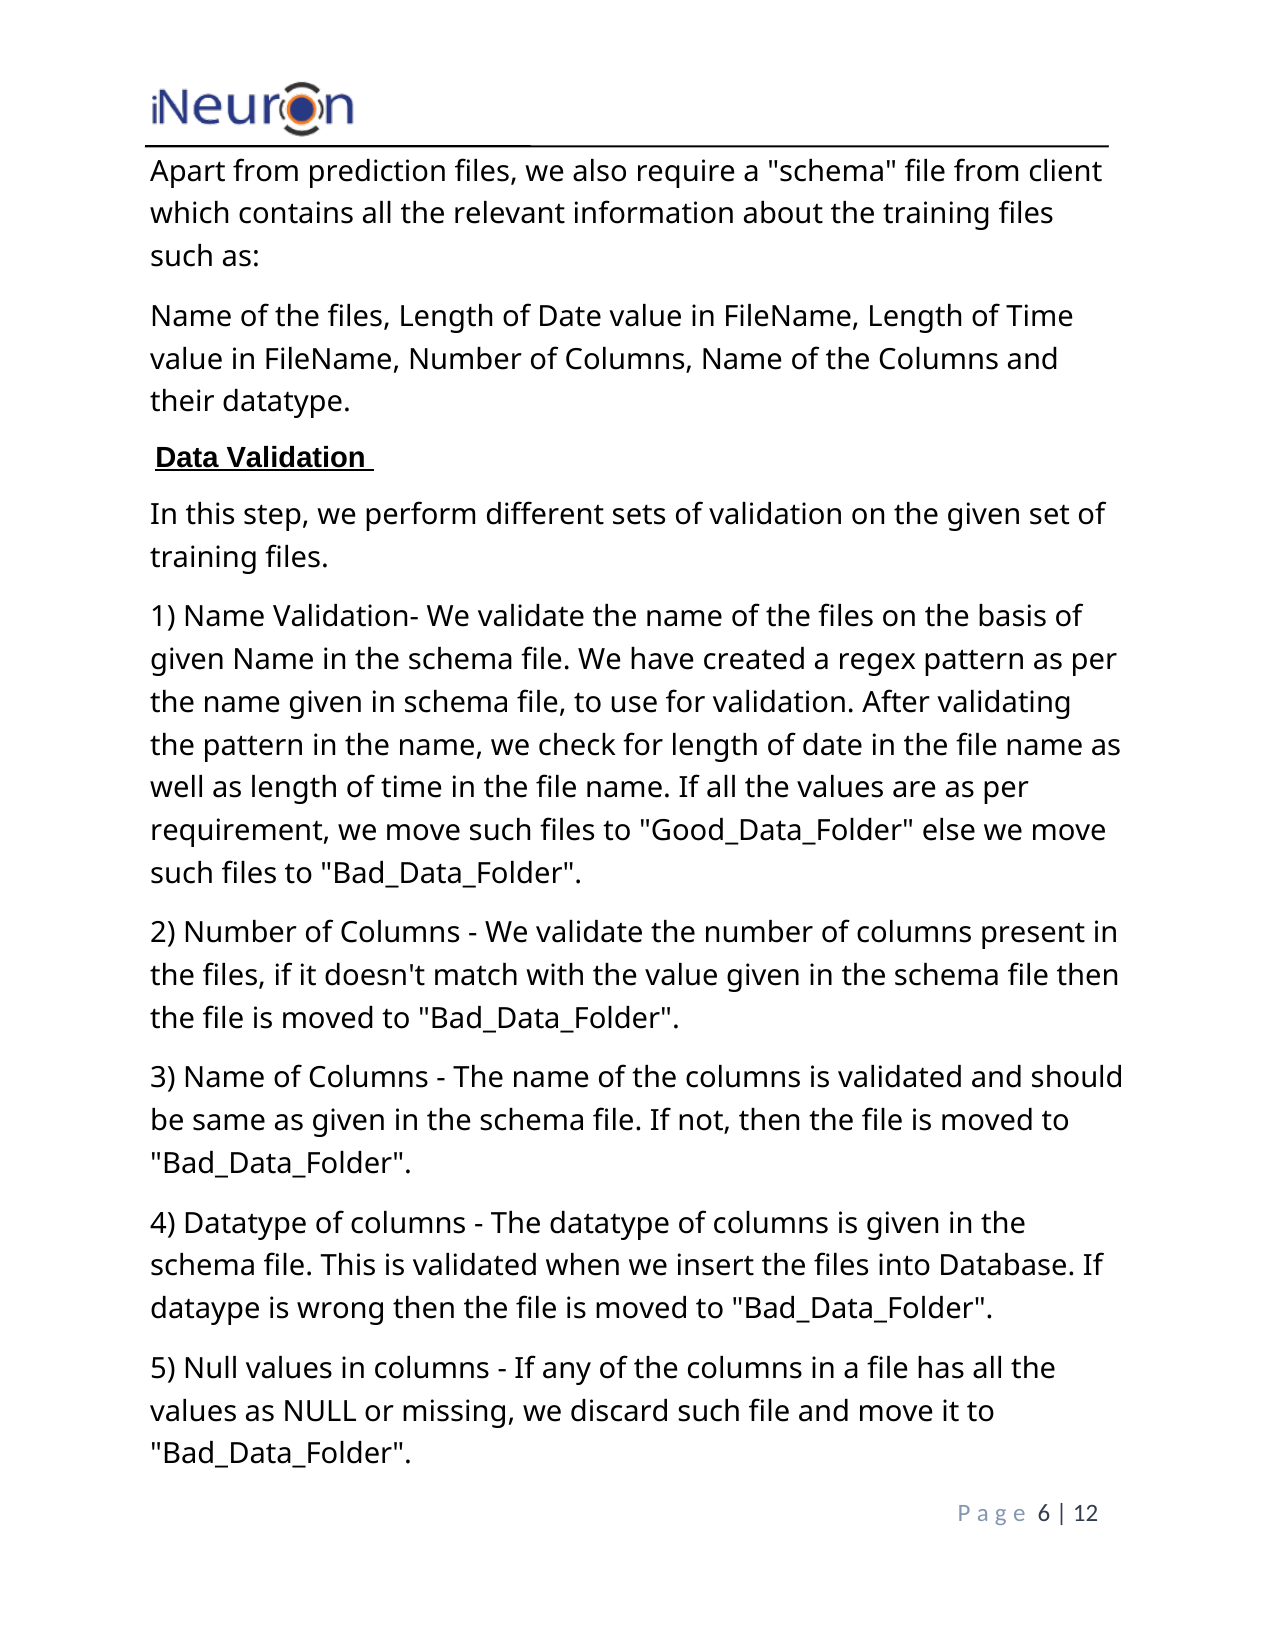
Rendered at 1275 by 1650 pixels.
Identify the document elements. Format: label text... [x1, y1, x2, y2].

text Data Validation [150, 440, 1125, 474]
text Apart from prediction files, we also require a "schema" file from client which contains all the relevant information about the training files such as: [150, 150, 1125, 275]
text 3) Name of Columns - The name of the columns is validated and should be same as given in the schema file. If not, then the file is moved to "Bad_Data_Folder". [150, 1057, 1125, 1182]
text In this step, we perform different sets of validation on the given set of training files. [150, 493, 1125, 576]
text 5) Null values in columns - If any of the columns in a file has all the values as NULL or missing, we discard such file and move it to "Bad_Data_Folder". [150, 1347, 1125, 1472]
picture [150, 75, 357, 138]
text Name of the files, Length of Date value in FileName, Length of Time value in FileName, Number of Columns, Name of the Columns and their datatype. [150, 295, 1125, 420]
text 1) Name Validation- We validate the name of the files on the basis of given Name in the schema file. We have created a regex pattern as per the name given in schema file, to use for validation. After validating the pattern in the name, we check for length of date in the file name as well as length of time in the file name. If all the values are as per requirement, we move such files to "Good_Data_Folder" else we move such files to "Bad_Data_Folder". [150, 595, 1125, 892]
text 4) Datatype of columns - The datatype of columns is given in the schema file. This is validated when we insert the files into Database. If dataype is wrong then the file is moved to "Bad_Data_Folder". [150, 1202, 1125, 1327]
text 2) Number of Columns - We validate the number of columns present in the files, if it doesn't match with the value given in the schema file then the file is moved to "Bad_Data_Folder". [150, 912, 1125, 1037]
